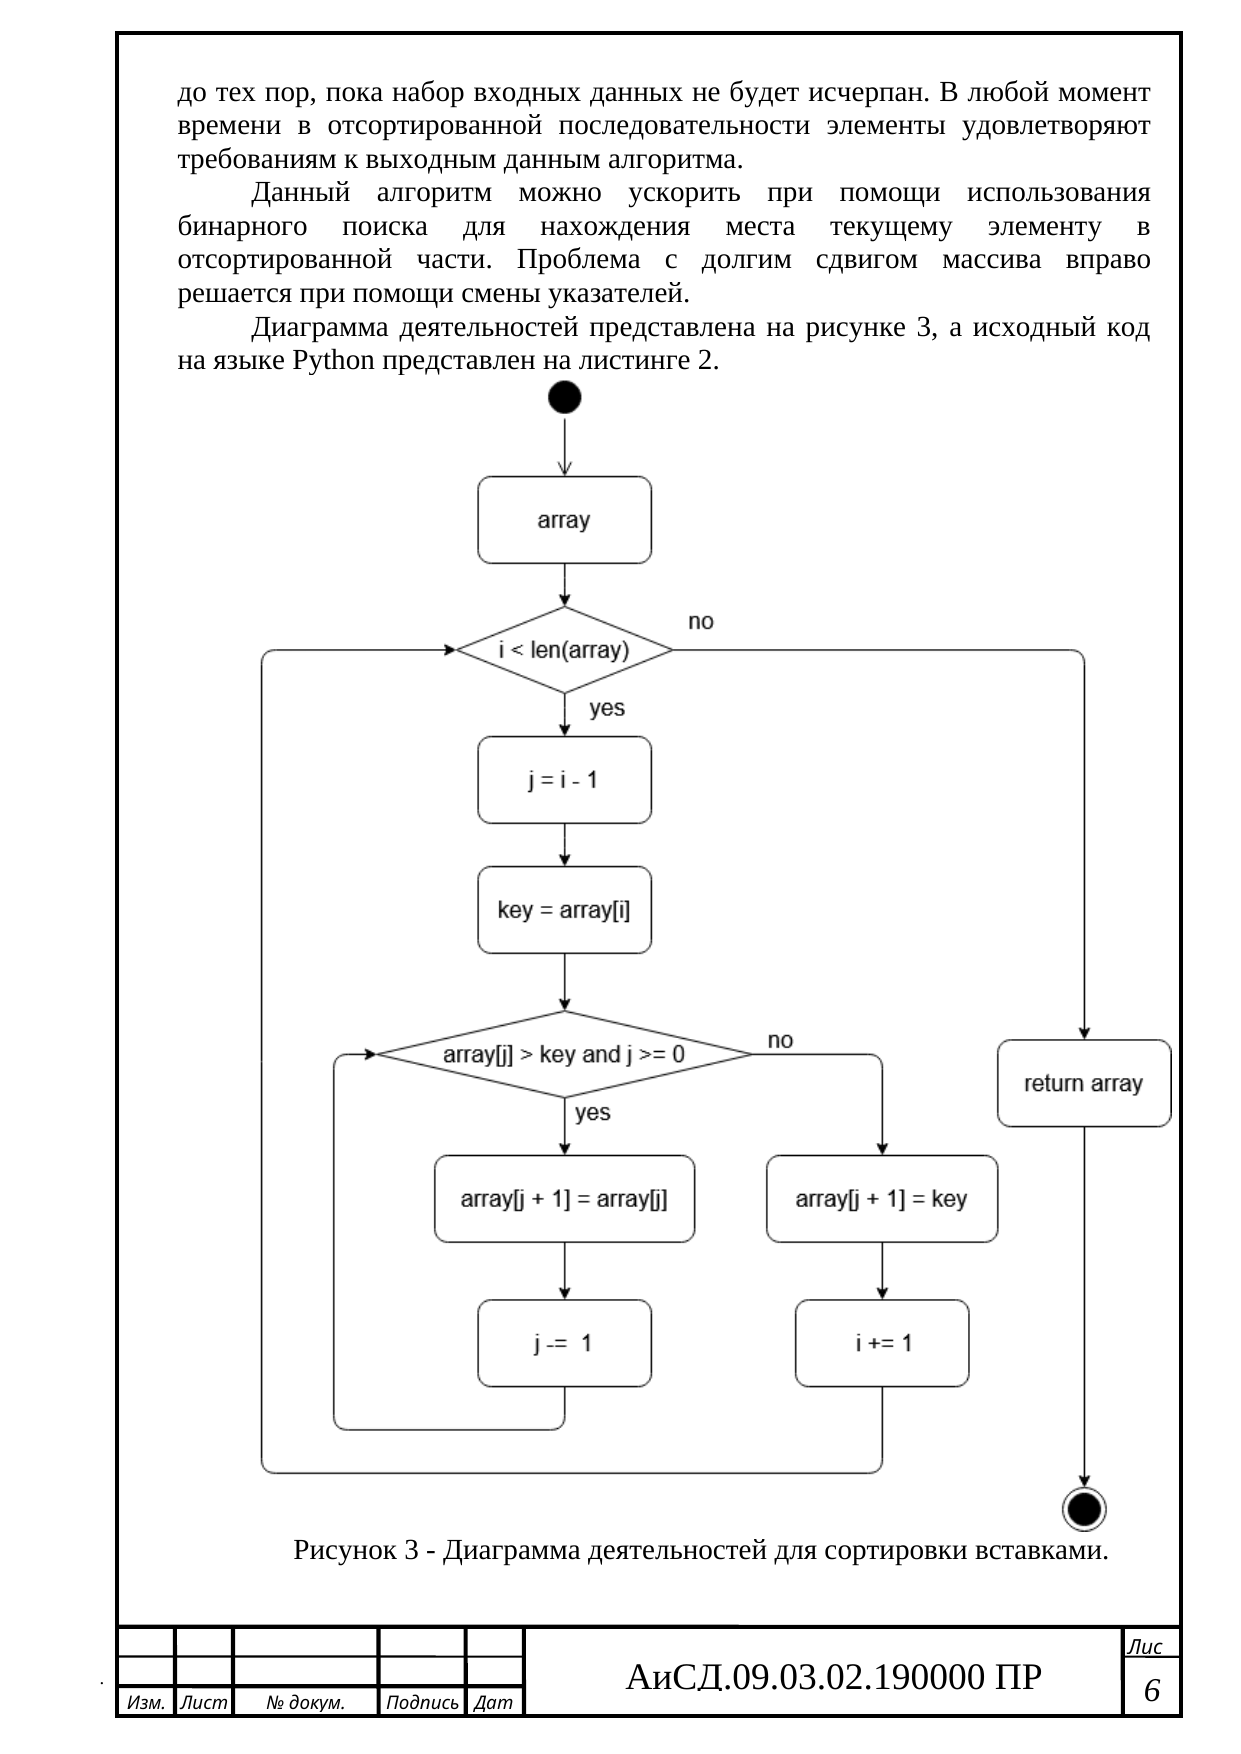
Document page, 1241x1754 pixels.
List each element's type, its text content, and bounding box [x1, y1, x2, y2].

text Диаграмма деятельностей представлена на рисунке 3, а исходный код на языке Python представлен на листинге 2. [177, 309, 1152, 376]
picture [251, 375, 1172, 1532]
text Данный алгоритм можно ускорить при помощи использования бинарного поиска для нахождения места текущему элементу в отсортированной части. Проблема с долгим сдвигом массива вправо решается при помощи смены указателей. [177, 174, 1152, 309]
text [177, 74, 1152, 174]
text Рисунок 3 - Диаграмма деятельностей для сортировки вставками. [177, 1532, 1152, 1566]
